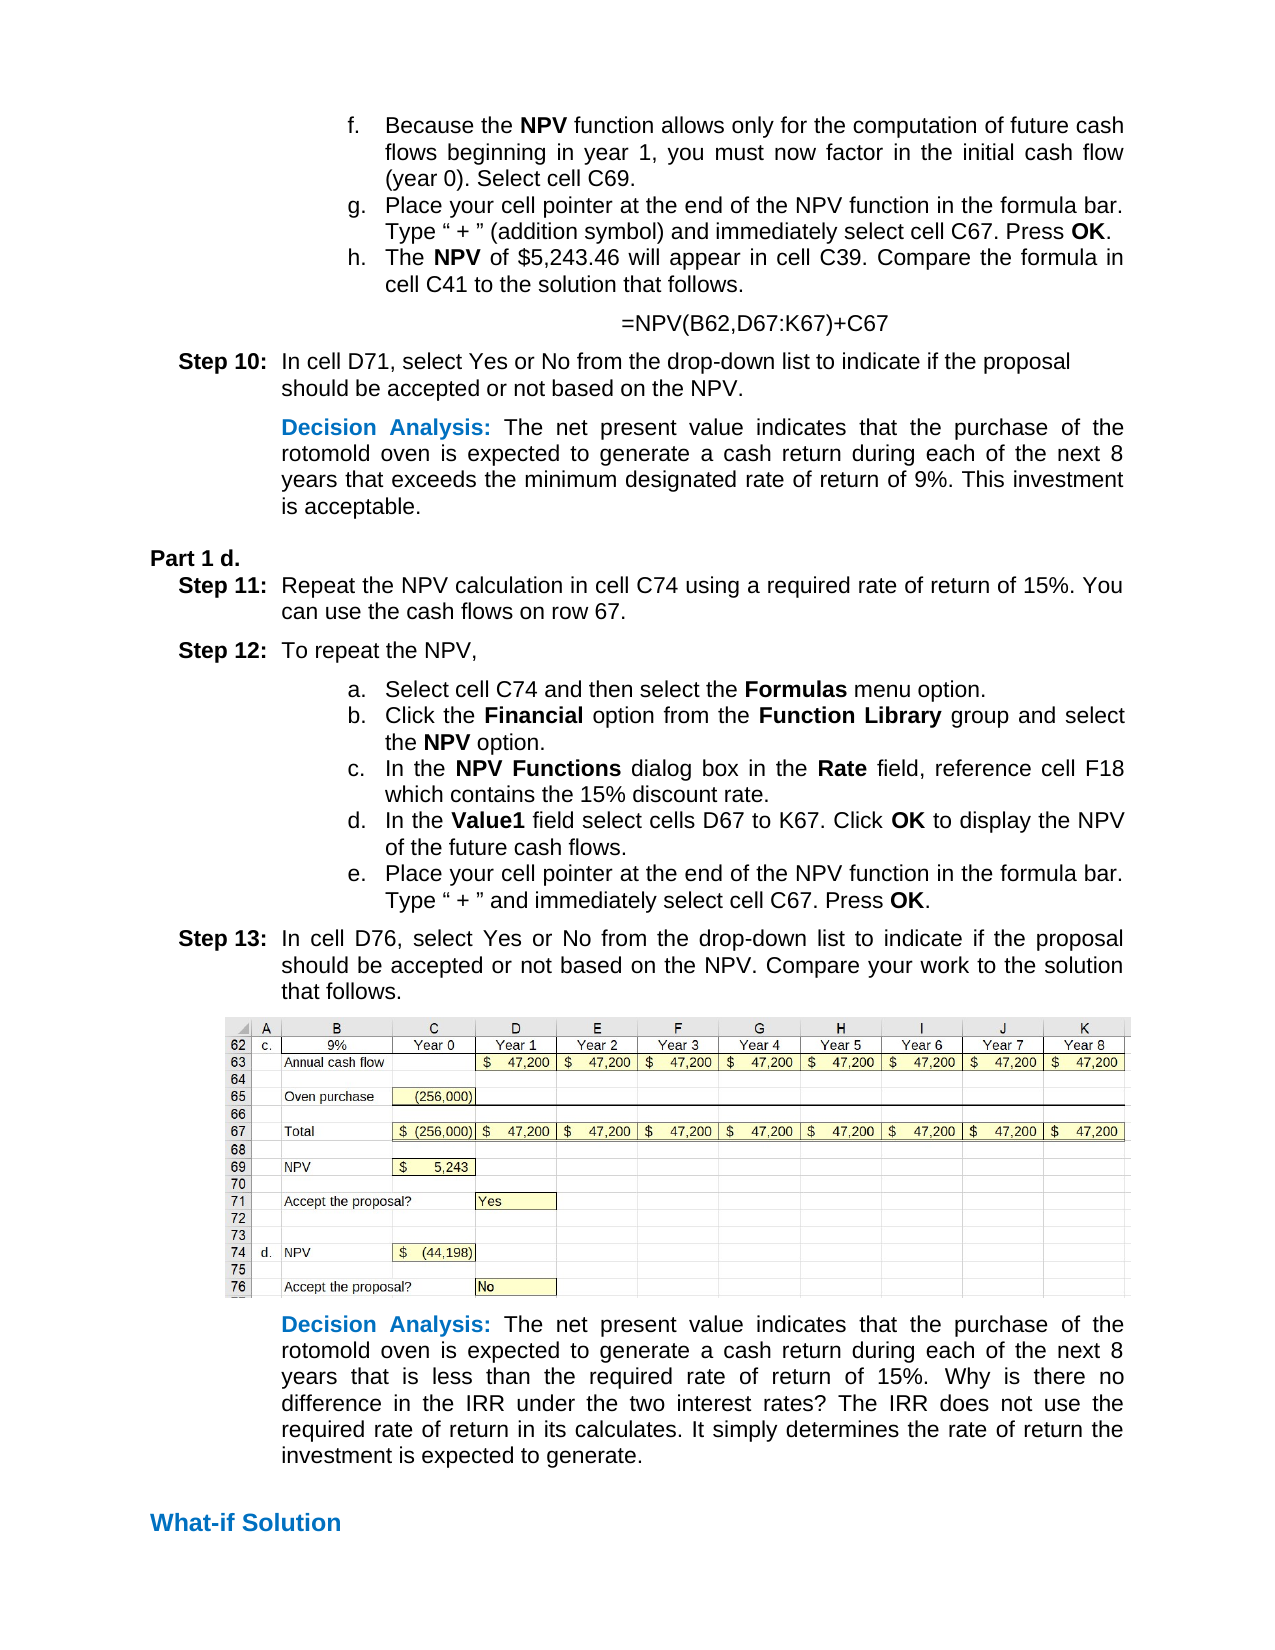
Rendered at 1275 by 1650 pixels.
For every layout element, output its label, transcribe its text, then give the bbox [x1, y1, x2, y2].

picture [225, 1017, 1131, 1298]
list Click the Financial option from the Function Library group and select the NPV option. [347, 702, 1125, 755]
list Place your cell pointer at the end of the NPV function in the formula bar. Type “ + ” and immediately select cell C67. Press OK. [347, 860, 1125, 913]
list Place your cell pointer at the end of the NPV function in the formula bar. Type “ + ” (addition symbol) and immediately select cell C67. Press OK. [347, 192, 1125, 244]
list In the Value1 field select cells D67 to K67. Click OK to display the NPV of the future cash flows. [347, 807, 1125, 860]
list In the NPV Functions dialog box in the Rate field, reference cell F18 which contains the 15% discount rate. [347, 755, 1125, 807]
text Decision Analysis: The net present value indicates that the purchase of the rotomold oven is expected to generate a cash return during each of the next 8 years that exceeds the minimum designated rate of return of 9%. This investment is acceptable. [281, 413, 1125, 519]
text Step 12: To repeat the NPV, [150, 637, 1125, 663]
list Select cell C74 and then select the Formulas menu option. [347, 676, 1125, 702]
text Decision Analysis: The net present value indicates that the purchase of the rotomold oven is expected to generate a cash return during each of the next 8 years that is less than the required rate of return of 15%. Why is there no difference in the IRR under the two interest rates? The IRR does not use the required rate of return in its calculates. It simply determines the rate of return the investment is expected to generate. [150, 1311, 1125, 1469]
text Step 11: Repeat the NPV calculation in cell C74 using a required rate of return of 15%. You can use the cash flows on row 67. [150, 572, 1125, 624]
list Because the NPV function allows only for the computation of future cash flows beginning in year 1, you must now factor in the initial cash flow (year 0). Select cell C69. [347, 112, 1125, 192]
subtitle What-if Solution [150, 1507, 1125, 1536]
text =NPV(B62,D67:K67)+C67 [385, 309, 1125, 336]
list The NPV of $5,243.46 will appear in cell C39. Compare the formula in cell C41 to the solution that follows. [347, 244, 1125, 297]
subtitle Part 1 d. [150, 545, 1125, 572]
text Step 13: In cell D76, select Yes or No from the drop-down list to indicate if the proposal should be accepted or not based on the NPV. Compare your work to the solution that follows. [178, 925, 1125, 1004]
text Step 10: In cell D71, select Yes or No from the drop-down list to indicate if the proposal should be accepted or not based on the NPV. [150, 348, 1125, 401]
